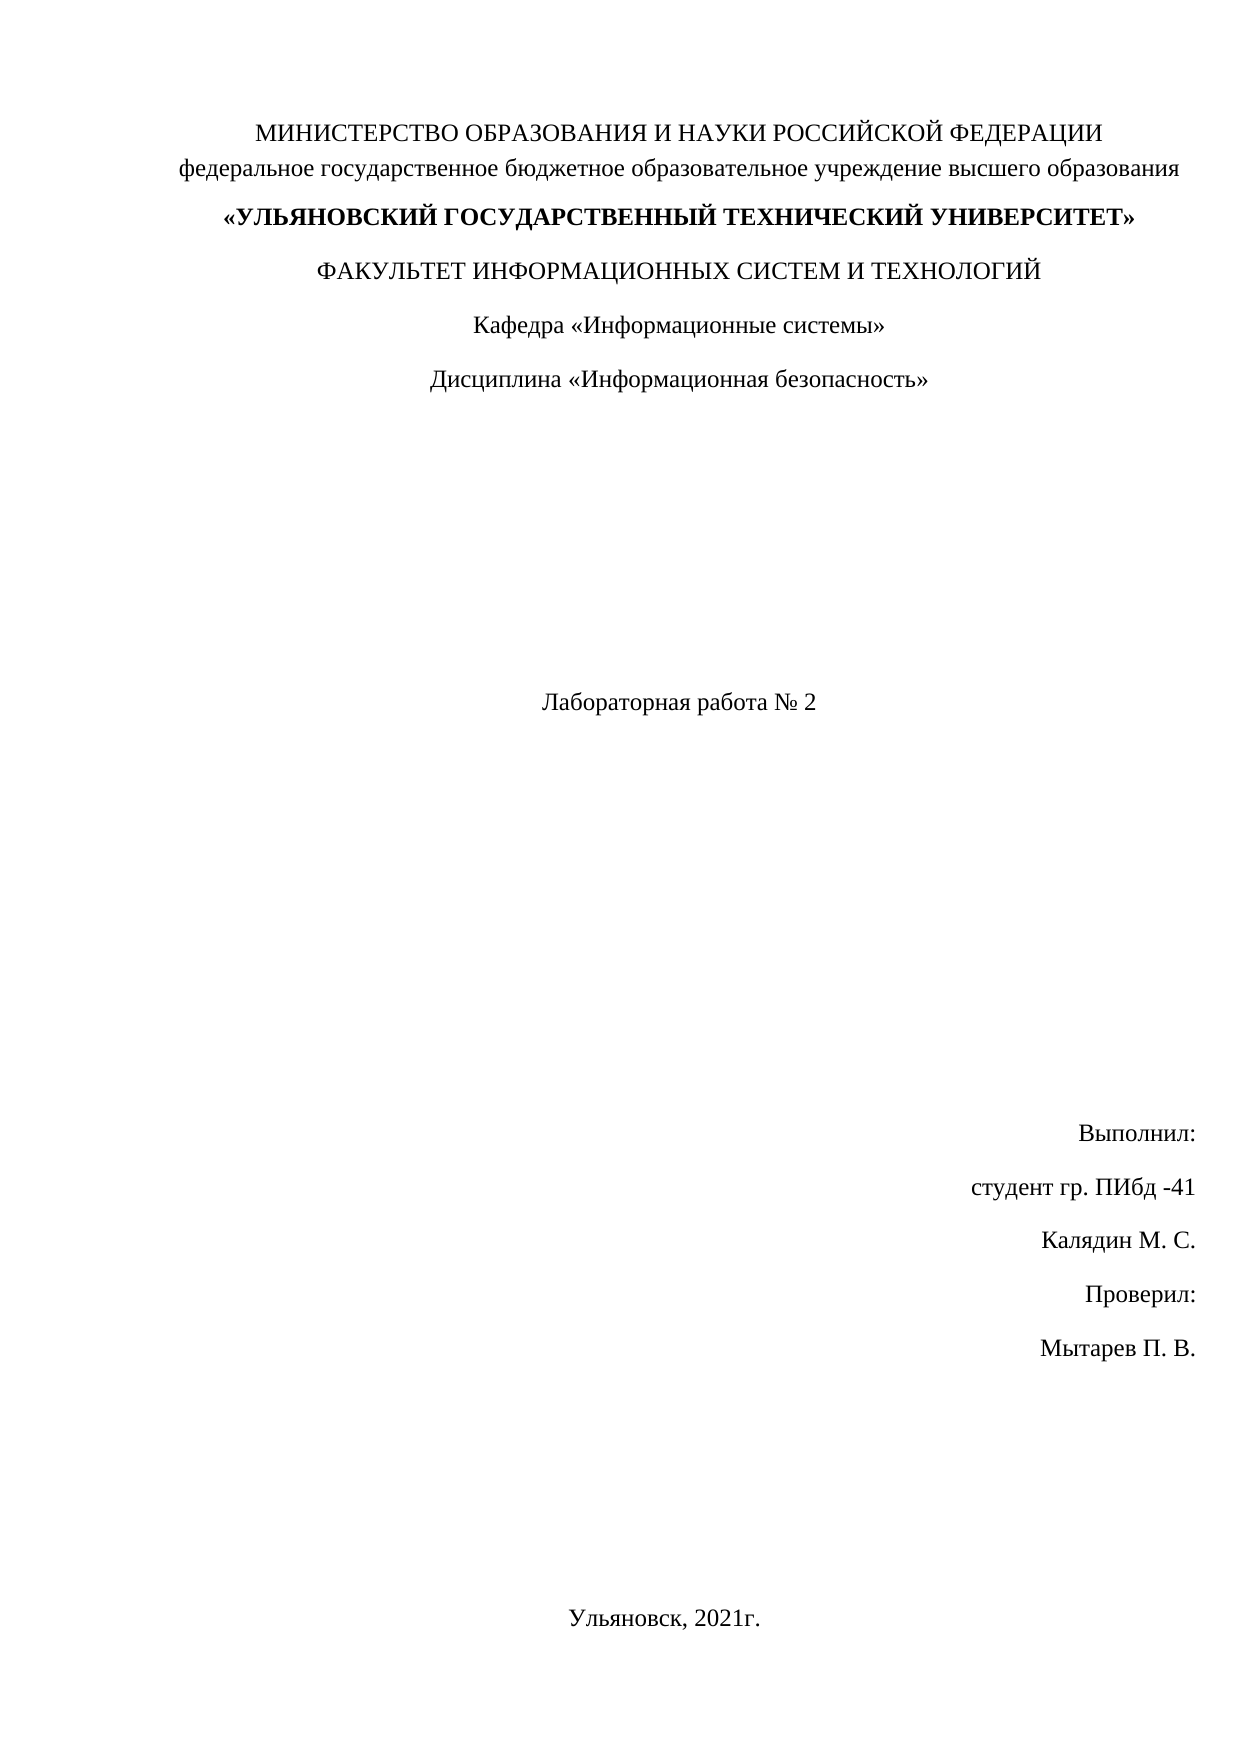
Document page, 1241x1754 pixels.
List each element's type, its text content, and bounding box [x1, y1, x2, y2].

text Ульяновск, 2021г. [177, 1603, 1152, 1631]
text МИНИСТЕРСТВО ОБРАЗОВАНИЯ И НАУКИ РОССИЙСКОЙ ФЕДЕРАЦИИ [162, 118, 1196, 147]
text Проверил: [162, 1279, 1196, 1308]
text «УЛЬЯНОВСКИЙ ГОСУДАРСТВЕННЫЙ ТЕХНИЧЕСКИЙ УНИВЕРСИТЕТ» [162, 202, 1196, 231]
text Дисциплина «Информационная безопасность» [162, 364, 1196, 393]
text Калядин М. С. [162, 1226, 1196, 1254]
text Выполнил: [162, 1118, 1196, 1147]
text студент гр. ПИбд -41 [162, 1172, 1196, 1201]
text Мытарев П. В. [162, 1333, 1196, 1362]
text Лабораторная работа № 2 [162, 687, 1196, 716]
text ФАКУЛЬТЕТ ИНФОРМАЦИОННЫХ СИСТЕМ И ТЕХНОЛОГИЙ [162, 256, 1196, 285]
text Кафедра «Информационные системы» [162, 310, 1196, 339]
text федеральное государственное бюджетное образовательное учреждение высшего образования [162, 153, 1196, 182]
